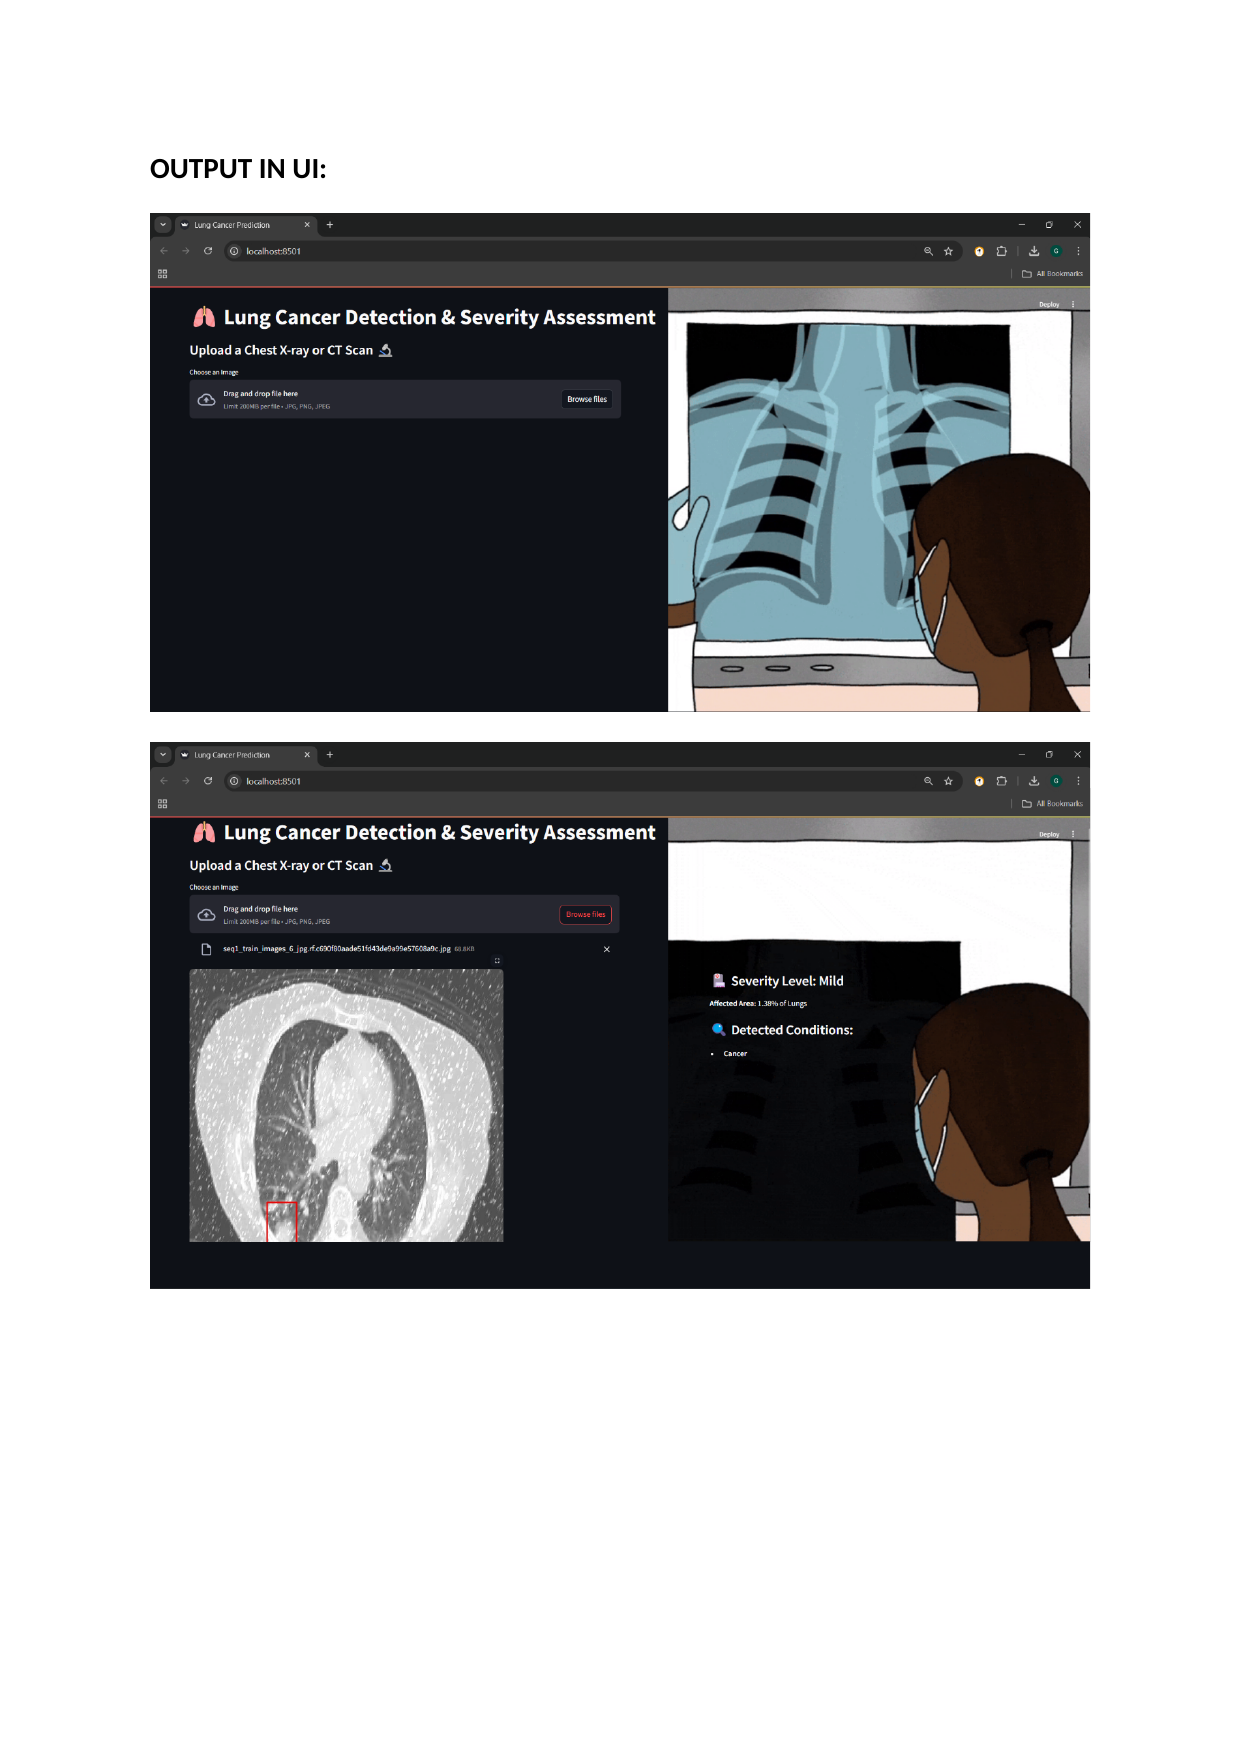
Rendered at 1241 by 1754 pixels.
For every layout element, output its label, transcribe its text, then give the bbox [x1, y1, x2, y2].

text OUTPUT IN UI: [150, 150, 1090, 186]
picture [150, 742, 1091, 1289]
picture [150, 213, 1091, 712]
